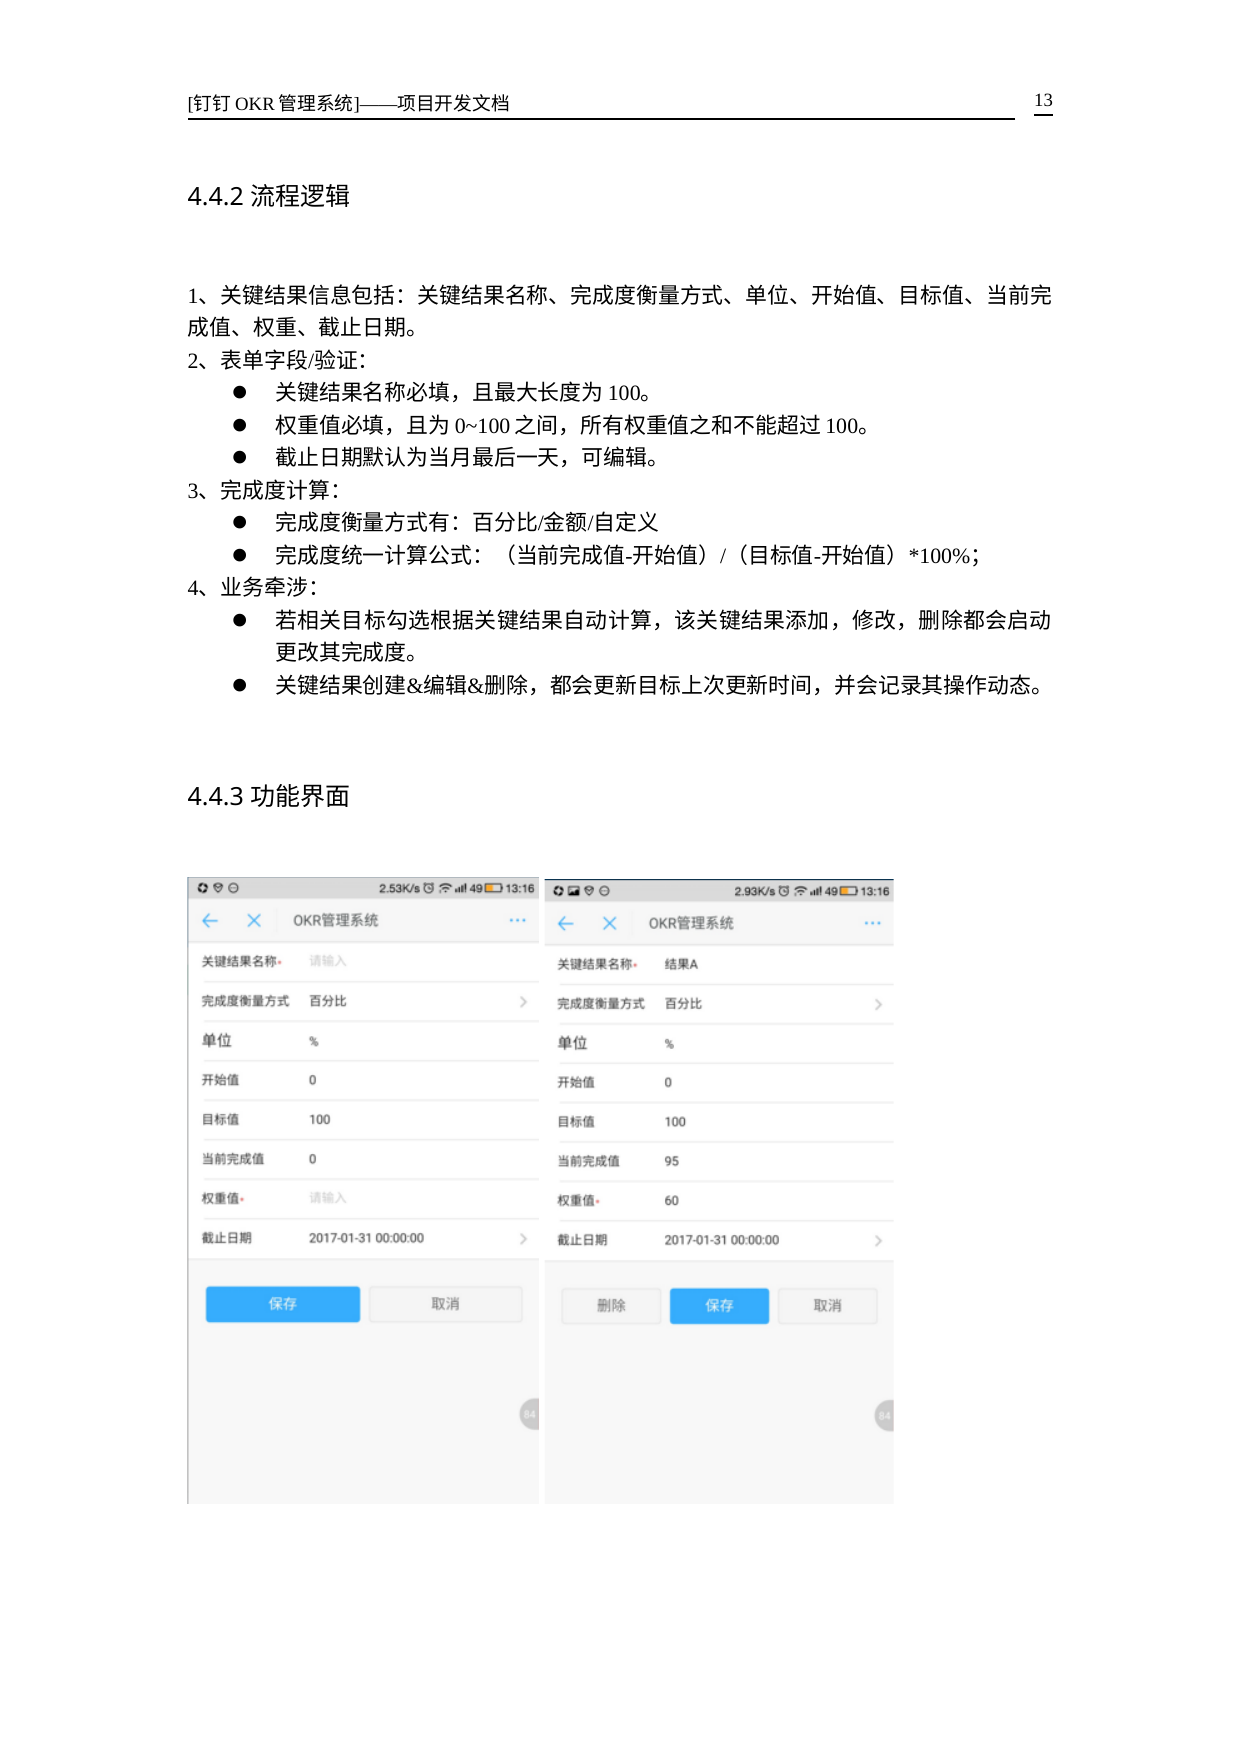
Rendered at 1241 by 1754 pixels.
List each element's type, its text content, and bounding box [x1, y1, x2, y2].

list 关键结果名称必填，且最大长度为100。 [231, 375, 1053, 407]
picture [187, 877, 539, 1504]
subtitle 4.4.2 流程逻辑 [187, 162, 1053, 227]
list 截止日期默认为当月最后一天，可编辑。 [231, 440, 1053, 472]
list 4、业务牵涉： [187, 570, 1053, 602]
list 权重值必填，且为0~100之间，所有权重值之和不能超过100。 [231, 407, 1053, 440]
list 关键结果创建&编辑&删除，都会更新目标上次更新时间，并会记录其操作动态。 [231, 667, 1053, 700]
list 若相关目标勾选根据关键结果自动计算，该关键结果添加，修改，删除都会启动更改其完成度。 [231, 602, 1053, 667]
list 3、完成度计算： [187, 472, 1053, 505]
subtitle 4.4.3 功能界面 [187, 762, 1053, 827]
list 完成度衡量方式有：百分比/金额/自定义 [231, 505, 1053, 537]
text 2、表单字段/验证： [187, 342, 1053, 375]
picture [544, 879, 894, 1504]
list 完成度统一计算公式：（当前完成值-开始值）/（目标值-开始值）*100%； [231, 537, 1053, 570]
text 1、关键结果信息包括：关键结果名称、完成度衡量方式、单位、开始值、目标值、当前完成值、权重、截止日期。 [187, 277, 1053, 342]
